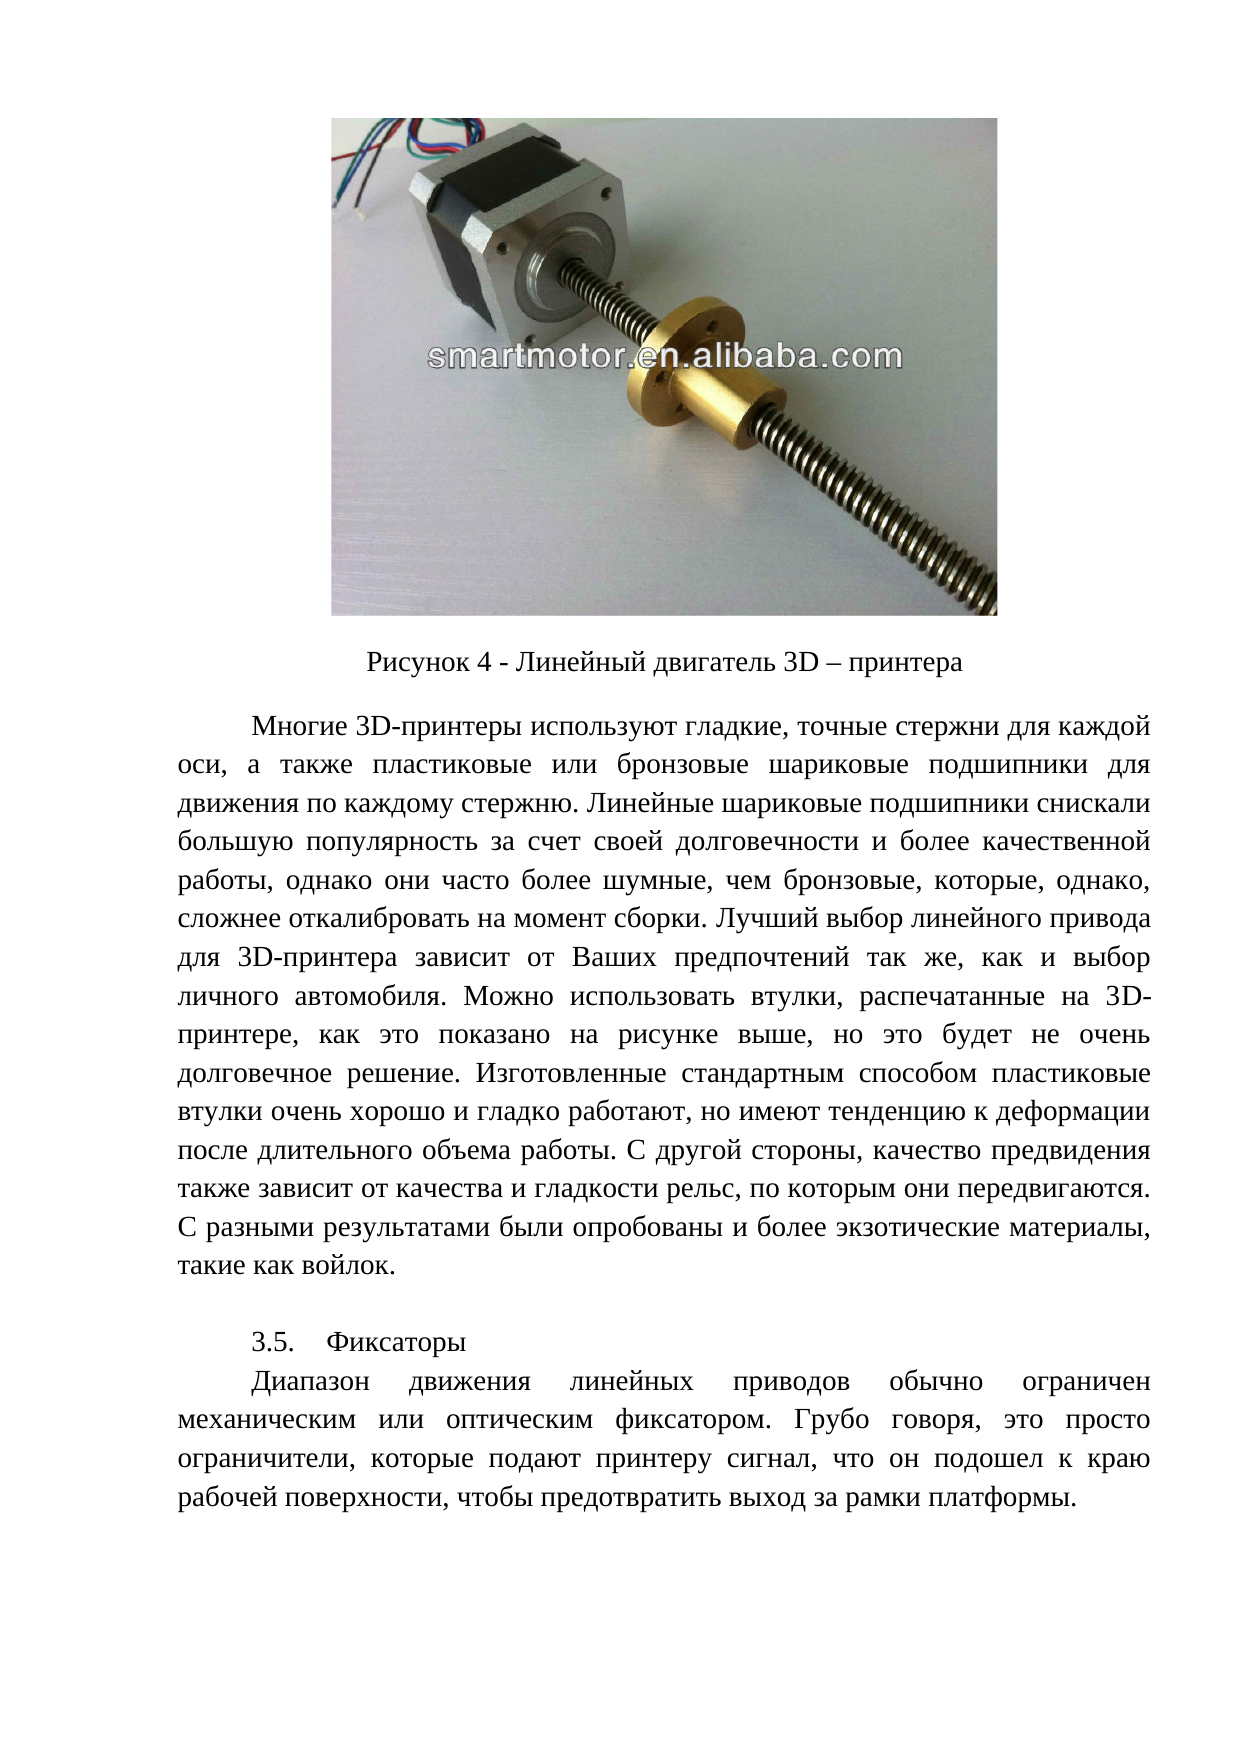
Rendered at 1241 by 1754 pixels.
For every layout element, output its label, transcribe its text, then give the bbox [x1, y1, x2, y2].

text Многие 3D-принтеры используют гладкие, точные стержни для каждой оси, а также пластиковые или бронзовые шариковые подшипники для движения по каждому стержню. Линейные шариковые подшипники снискали большую популярность за счет своей долговечности и более качественной работы, однако они часто более шумные, чем бронзовые, которые, однако, сложнее откалибровать на момент сборки. Лучший выбор линейного привода для 3D-принтера зависит от Ваших предпочтений так же, как и выбор личного автомобиля. Можно использовать втулки, распечатанные на 3D-принтере, как это показано на рисунке выше, но это будет не очень долговечное решение. Изготовленные стандартным способом пластиковые втулки очень хорошо и гладко работают, но имеют тенденцию к деформации после длительного объема работы. С другой стороны, качество предвидения также зависит от качества и гладкости рельс, по которым они передвигаются. С разными результатами были опробованы и более экзотические материалы, такие как войлок. [177, 708, 1152, 1281]
list Фиксаторы [251, 1324, 1152, 1358]
picture [331, 118, 998, 616]
text Диапазон движения линейных приводов обычно ограничен механическим или оптическим фиксатором. Грубо говоря, это просто ограничители, которые подают принтеру сигнал, что он подошел к краю рабочей поверхности, чтобы предотвратить выход за рамки платформы. [177, 1363, 1152, 1512]
text Рисунок 4 - Линейный двигатель 3D – принтера [177, 644, 1152, 678]
